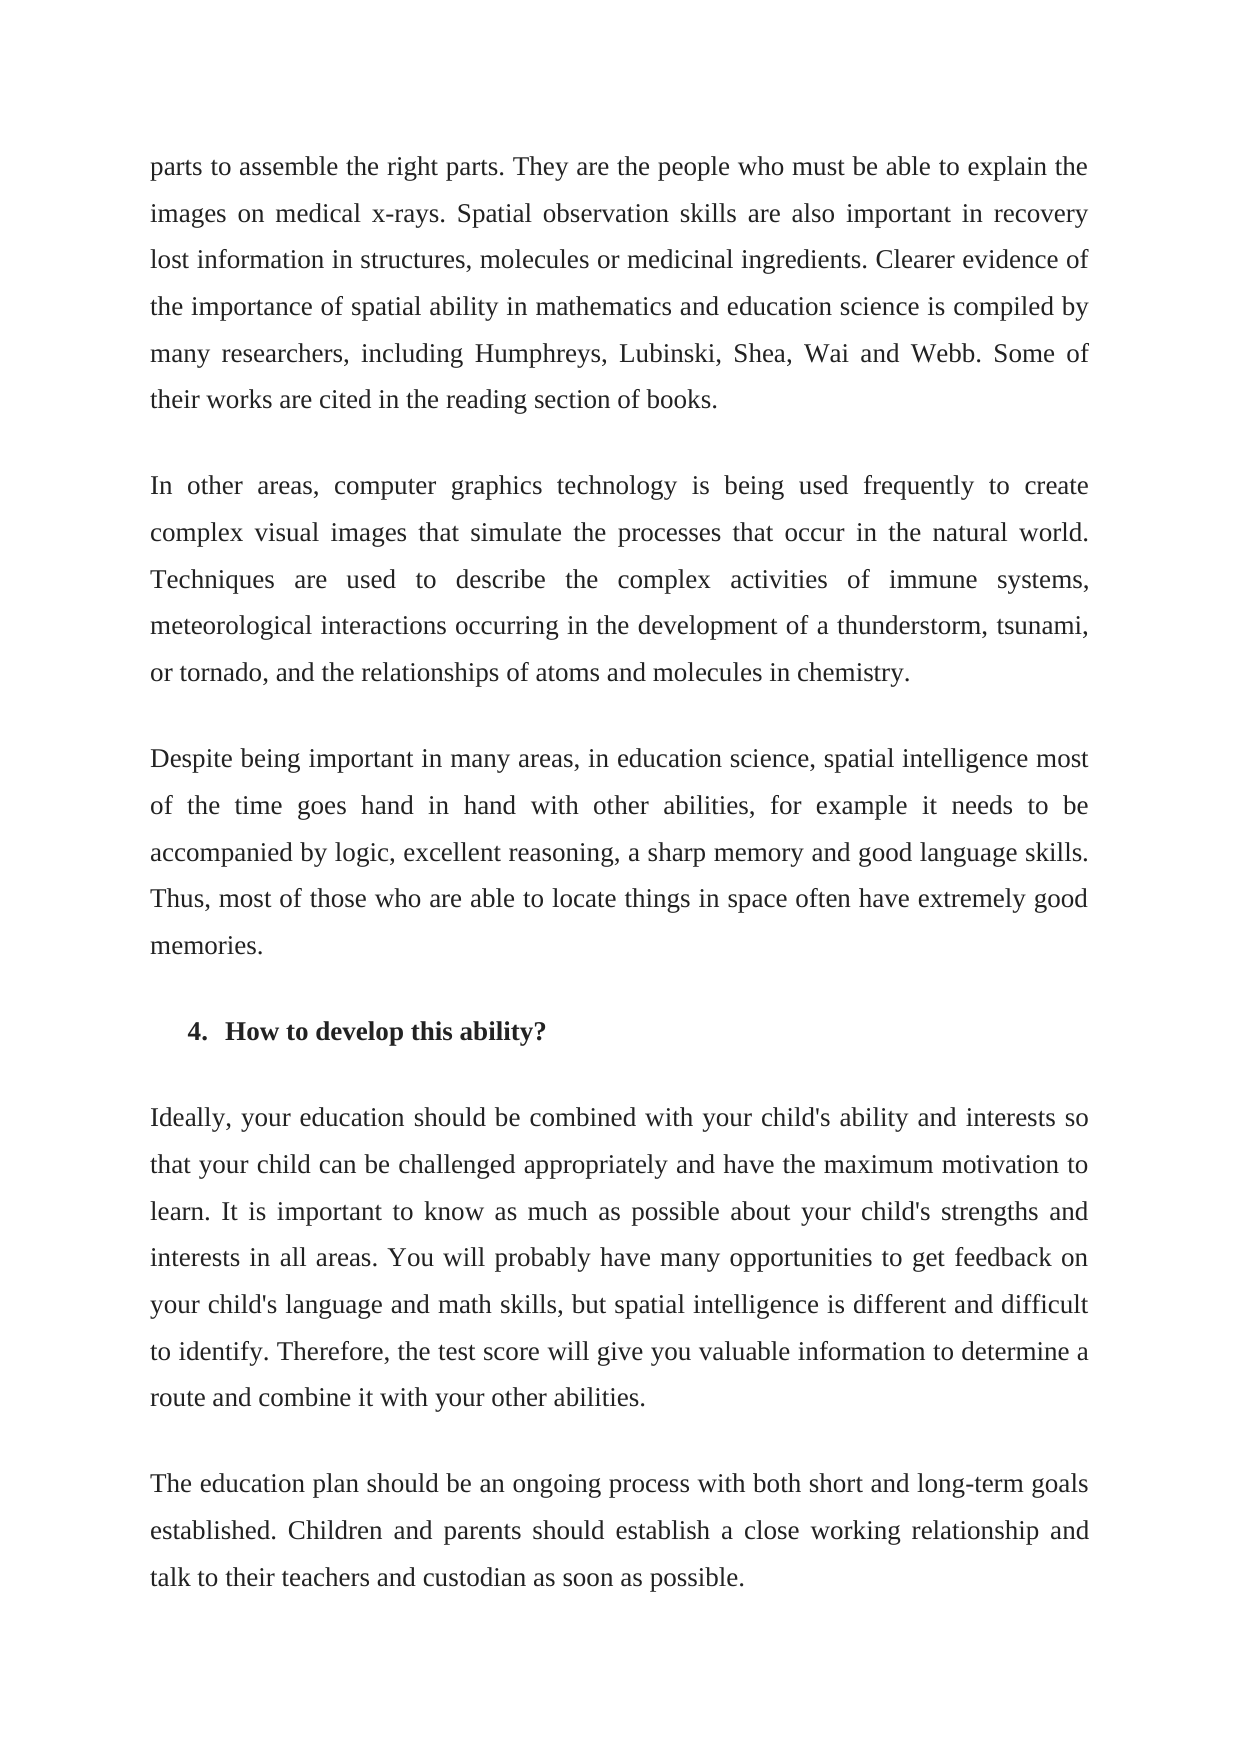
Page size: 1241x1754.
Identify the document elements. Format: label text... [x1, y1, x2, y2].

text The education plan should be an ongoing process with both short and long-term goals established. Children and parents should establish a close working relationship and talk to their teachers and custodian as soon as possible. [150, 1467, 1090, 1592]
text In other areas, computer graphics technology is being used frequently to create complex visual images that simulate the processes that occur in the natural world. Techniques are used to describe the complex activities of immune systems, meteorological interactions occurring in the development of a thunderstorm, tsunami, or tornado, and the relationships of atoms and molecules in chemistry. [150, 469, 1090, 687]
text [150, 150, 1090, 414]
list How to develop this ability? [187, 1015, 1090, 1046]
text Ideally, your education should be combined with your child's ability and interests so that your child can be challenged appropriately and have the maximum motivation to learn. It is important to know as much as possible about your child's strengths and interests in all areas. You will probably have many opportunities to get feedback on your child's language and math skills, but spatial intelligence is different and difficult to identify. Therefore, the test score will give you valuable information to determine a route and combine it with your other abilities. [150, 1101, 1090, 1412]
text Despite being important in many areas, in education science, spatial intelligence most of the time goes hand in hand with other abilities, for example it needs to be accompanied by logic, excellent reasoning, a sharp memory and good language skills. Thus, most of those who are able to locate things in space often have extremely good memories. [150, 742, 1090, 960]
